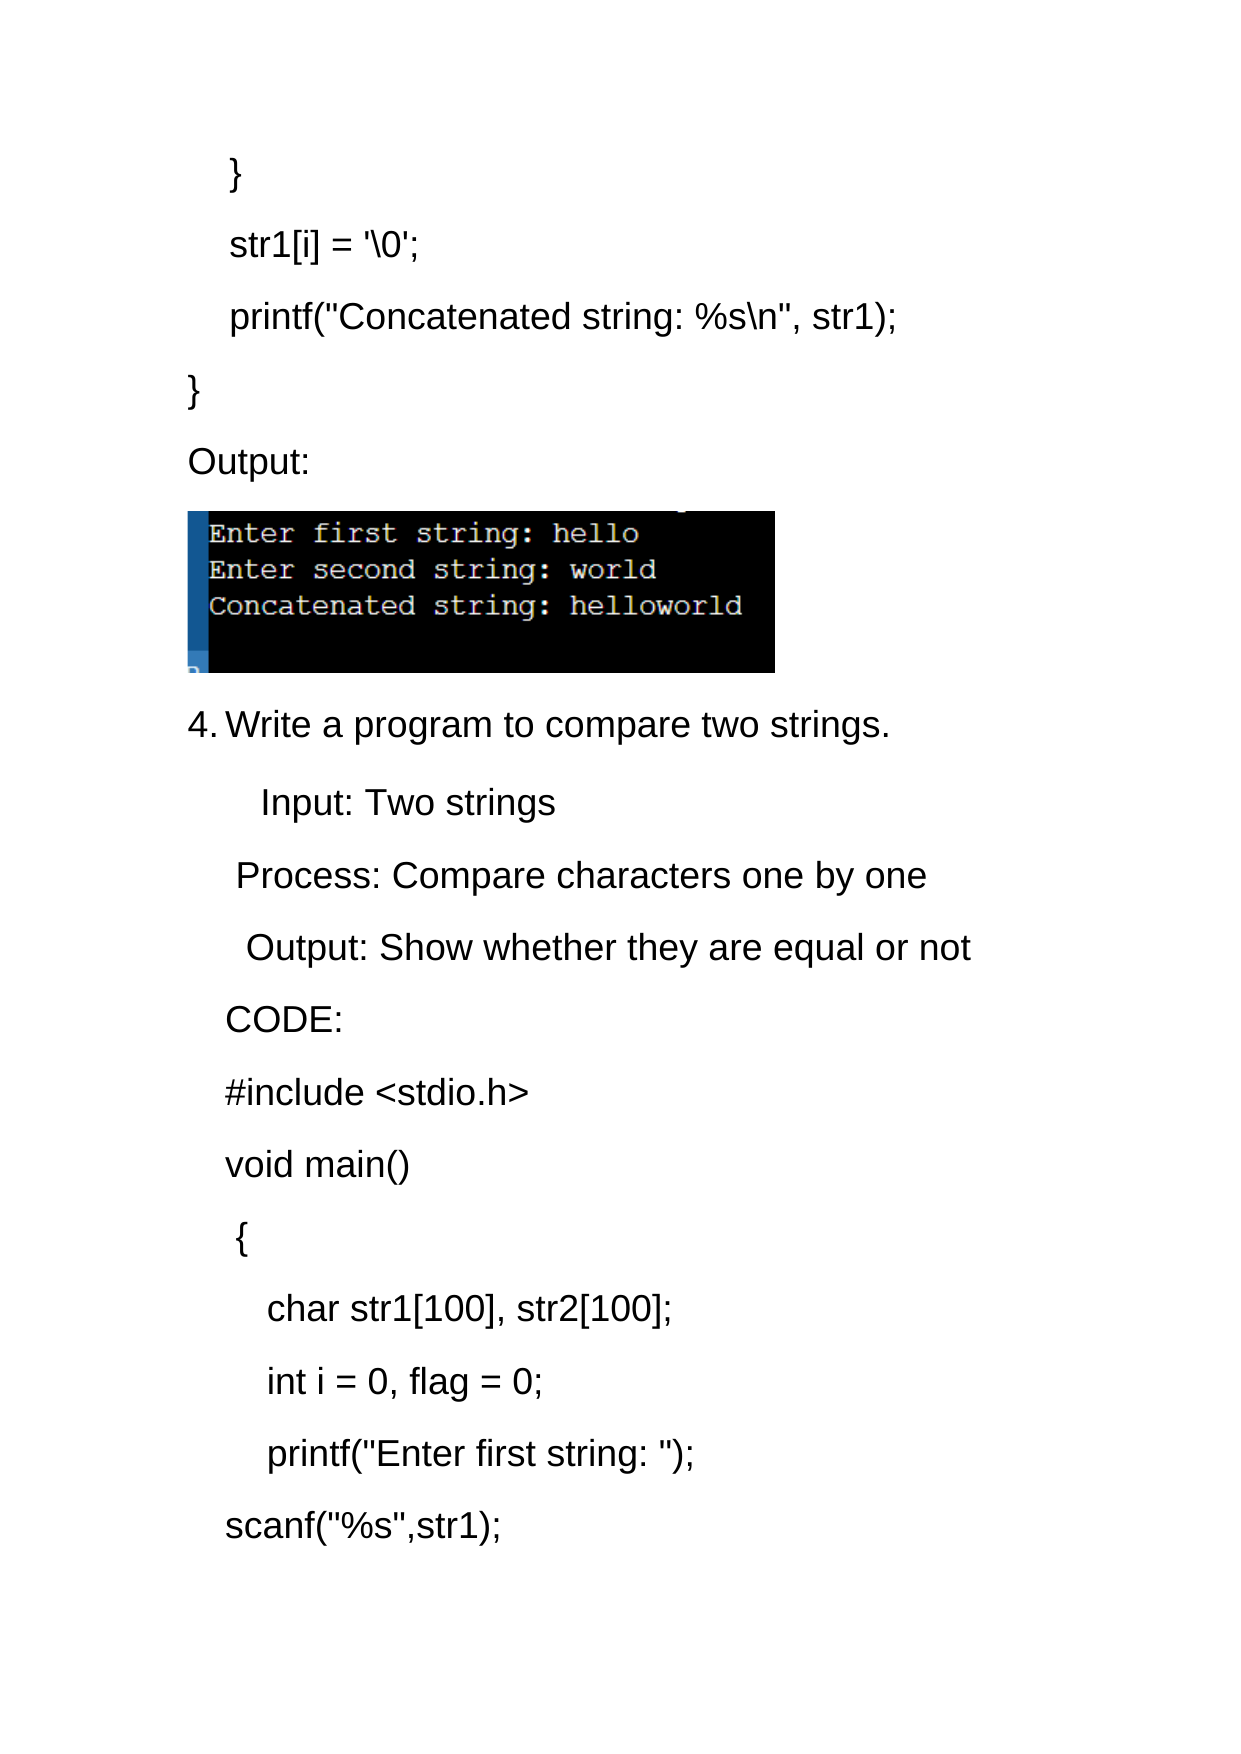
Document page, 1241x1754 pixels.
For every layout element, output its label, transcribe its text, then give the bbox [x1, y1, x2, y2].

text printf("Enter first string: "); [225, 1431, 1090, 1474]
text { [225, 1214, 1090, 1257]
text Process: Compare characters one by one [225, 853, 1090, 896]
text Input: Two strings [187, 781, 1090, 824]
text scanf("%s",str1); [225, 1503, 1090, 1547]
text CODE: [225, 997, 1090, 1041]
picture [187, 511, 775, 673]
text int i = 0, flag = 0; [225, 1359, 1090, 1402]
text } [187, 150, 1090, 193]
text Output: Show whether they are equal or not [225, 925, 1090, 968]
text } [187, 367, 1090, 410]
text printf("Concatenated string: %s\n", str1); [187, 294, 1090, 338]
list Write a program to compare two strings. [187, 702, 1090, 745]
text str1[i] = '\0'; [187, 222, 1090, 265]
text void main() [225, 1142, 1090, 1185]
text #include <stdio.h> [225, 1070, 1090, 1113]
text char str1[100], str2[100]; [225, 1287, 1090, 1330]
text Output: [187, 439, 1090, 482]
